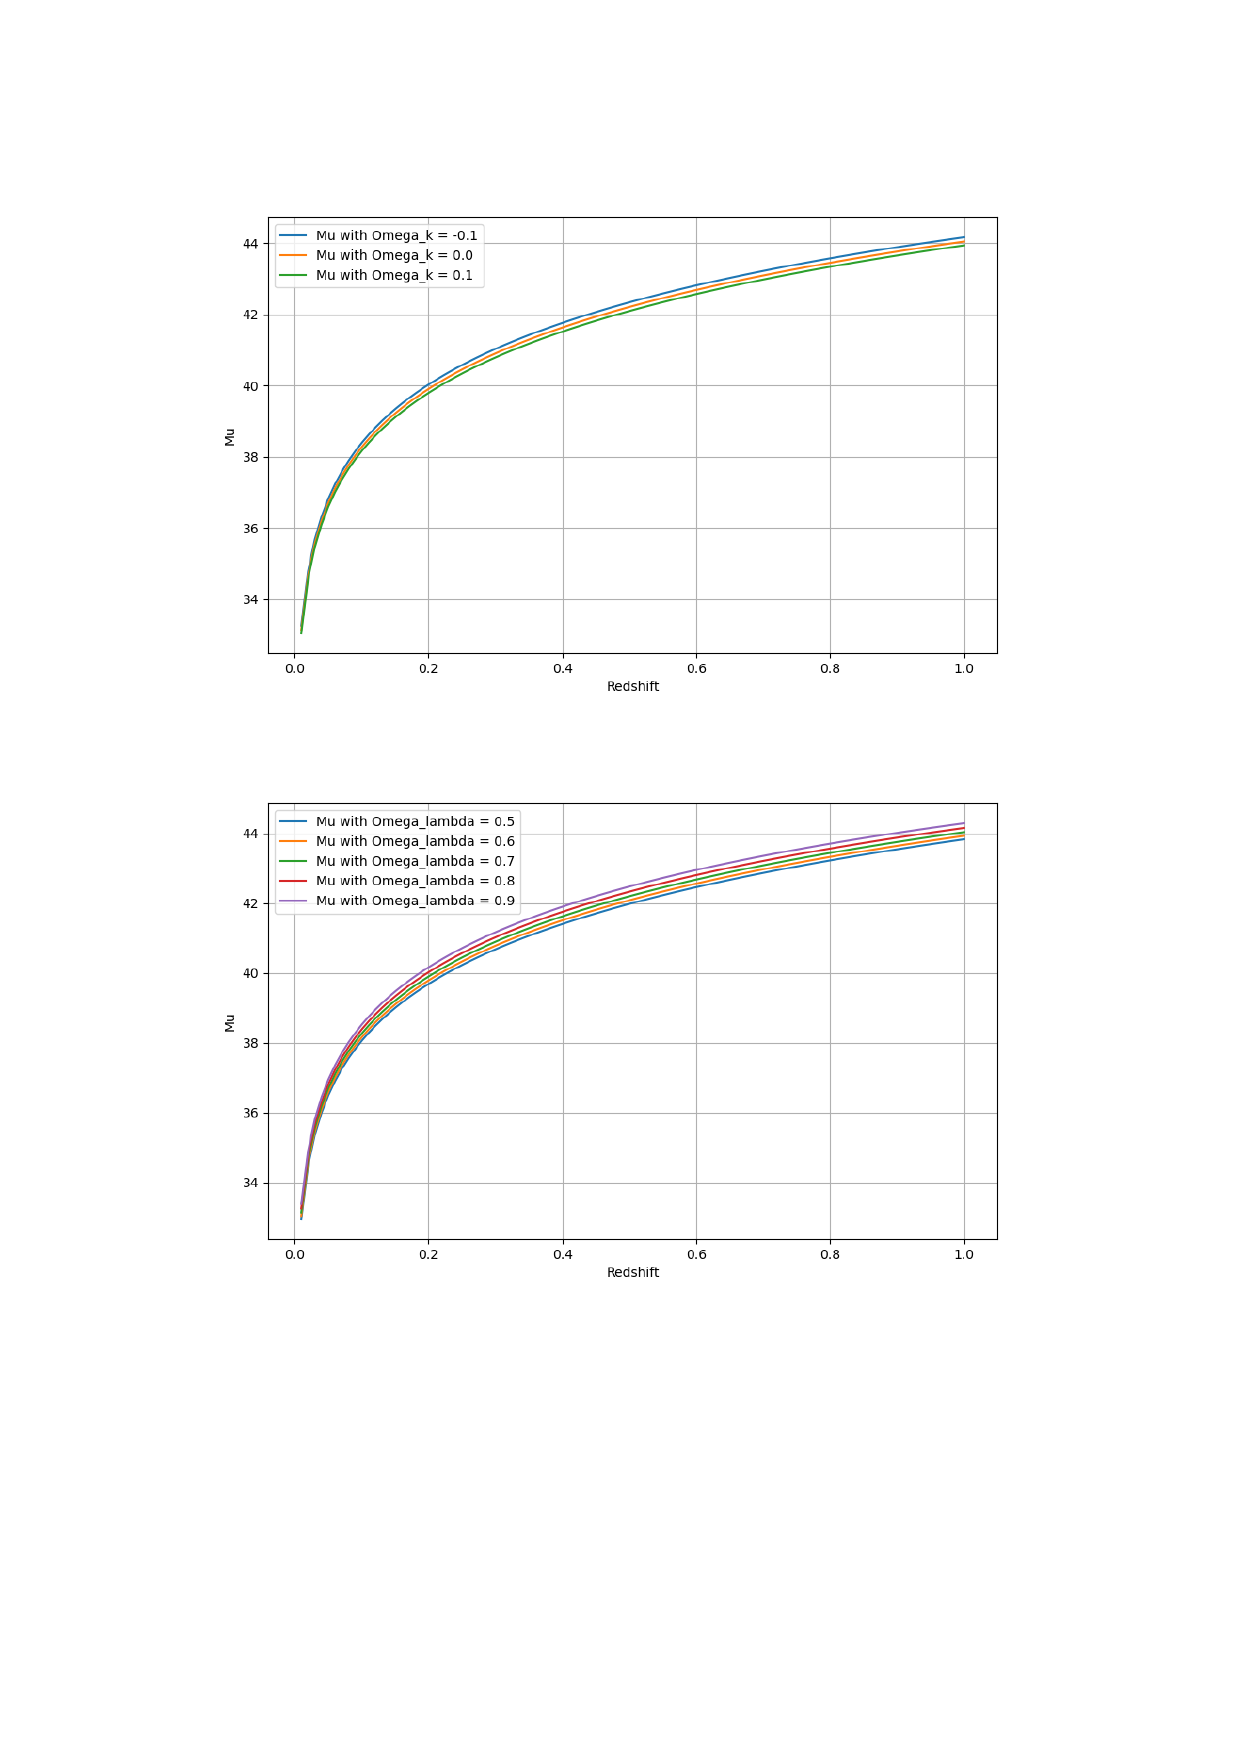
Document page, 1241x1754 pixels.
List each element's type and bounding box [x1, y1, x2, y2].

picture [150, 736, 1091, 1301]
picture [150, 150, 1091, 715]
